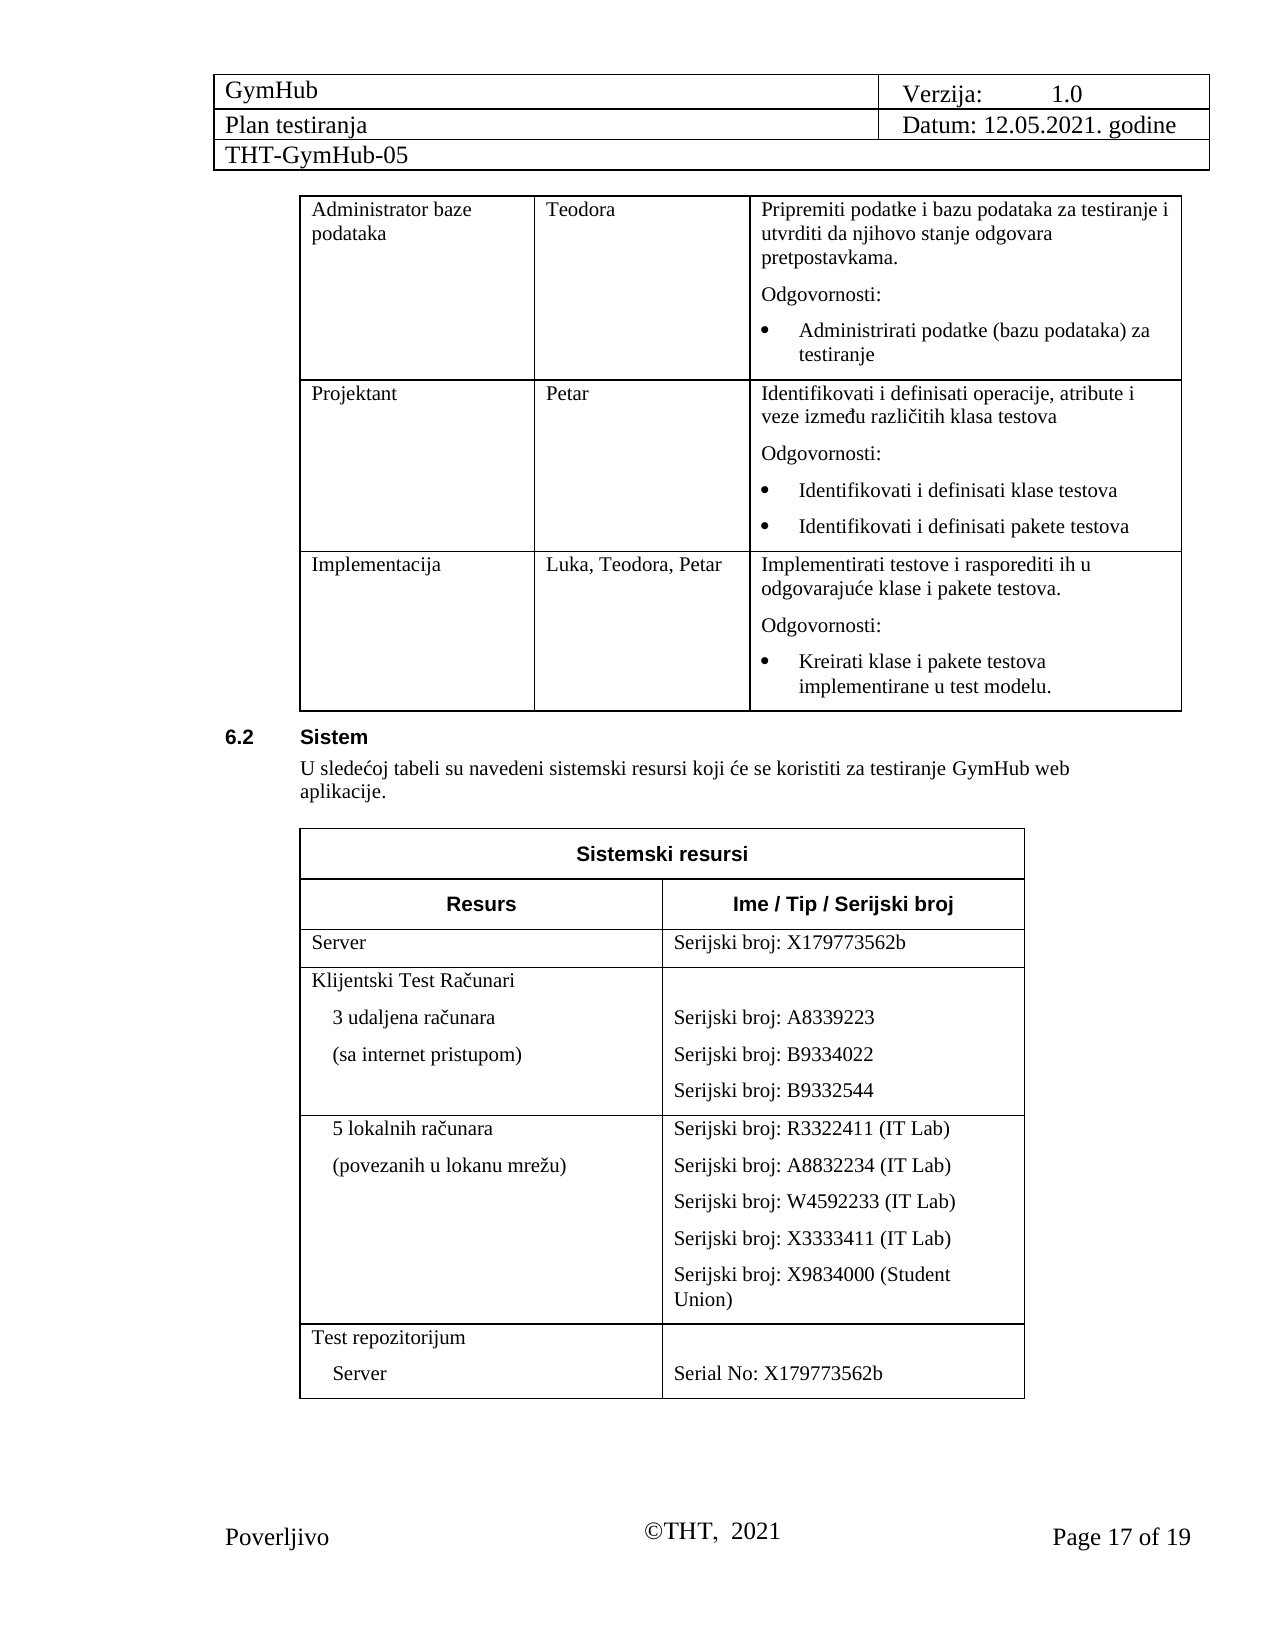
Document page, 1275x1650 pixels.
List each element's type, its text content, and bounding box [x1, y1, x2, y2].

table_cell Luka, Teodora, Petar [535, 552, 749, 710]
table_cell Serial No: X179773562b [663, 1361, 1024, 1398]
text U sledećoj tabeli su navedeni sistemski resursi koji će se koristiti za testiranje GymHub web aplikacije. [300, 755, 1125, 803]
table_cell Resurs [301, 880, 662, 929]
table_cell Implementirati testove i rasporediti ih u odgovarajuće klase i pakete testova. Odgovornosti: Kreirati klase i pakete testova implementirane u test modelu. [751, 552, 1181, 710]
table_cell Test repozitorijum [301, 1325, 662, 1361]
table_cell Serijski broj: R3322411 (IT Lab) Serijski broj: A8832234 (IT Lab) Serijski broj: W4592233 (IT Lab) Serijski broj: X3333411 (IT Lab) Serijski broj: X9834000 (Student Union) [663, 1116, 1024, 1323]
table_cell Serijski broj: A8339223 Serijski broj: B9334022 Serijski broj: B9332544 [663, 1005, 1024, 1114]
table_cell Pripremiti podatke i bazu podataka za testiranje i utvrditi da njihovo stanje odgovara pretpostavkama. Odgovornosti: Administrirati podatke (bazu podataka) za testiranje [751, 197, 1181, 379]
table_cell Projektant [301, 381, 534, 551]
table_cell Petar [535, 381, 749, 551]
table_cell Ime / Tip / Serijski broj [663, 880, 1024, 929]
table_cell Teodora [535, 197, 749, 379]
table_cell Serijski broj: X179773562b [663, 930, 1024, 967]
table_cell —Server [301, 1361, 662, 1398]
table_cell —3 udaljena računara (sa internet pristupom) [301, 1005, 662, 1114]
subtitle Sistem [225, 724, 1125, 749]
table_cell Server [301, 930, 662, 967]
table_cell —5 lokalnih računara (povezanih u lokanu mrežu) [301, 1116, 662, 1323]
table_cell [663, 968, 1024, 1005]
table_cell Implementacija [301, 552, 534, 710]
table_cell [663, 1325, 1024, 1361]
table_header Sistemski resursi [301, 829, 1024, 878]
table_cell Klijentski Test Računari [301, 968, 662, 1005]
table_cell Identifikovati i definisati operacije, atribute i veze između različitih klasa testova Odgovornosti: Identifikovati i definisati klase testova Identifikovati i definisati pakete testova [751, 381, 1181, 551]
table_cell Administrator baze podataka [301, 197, 534, 379]
